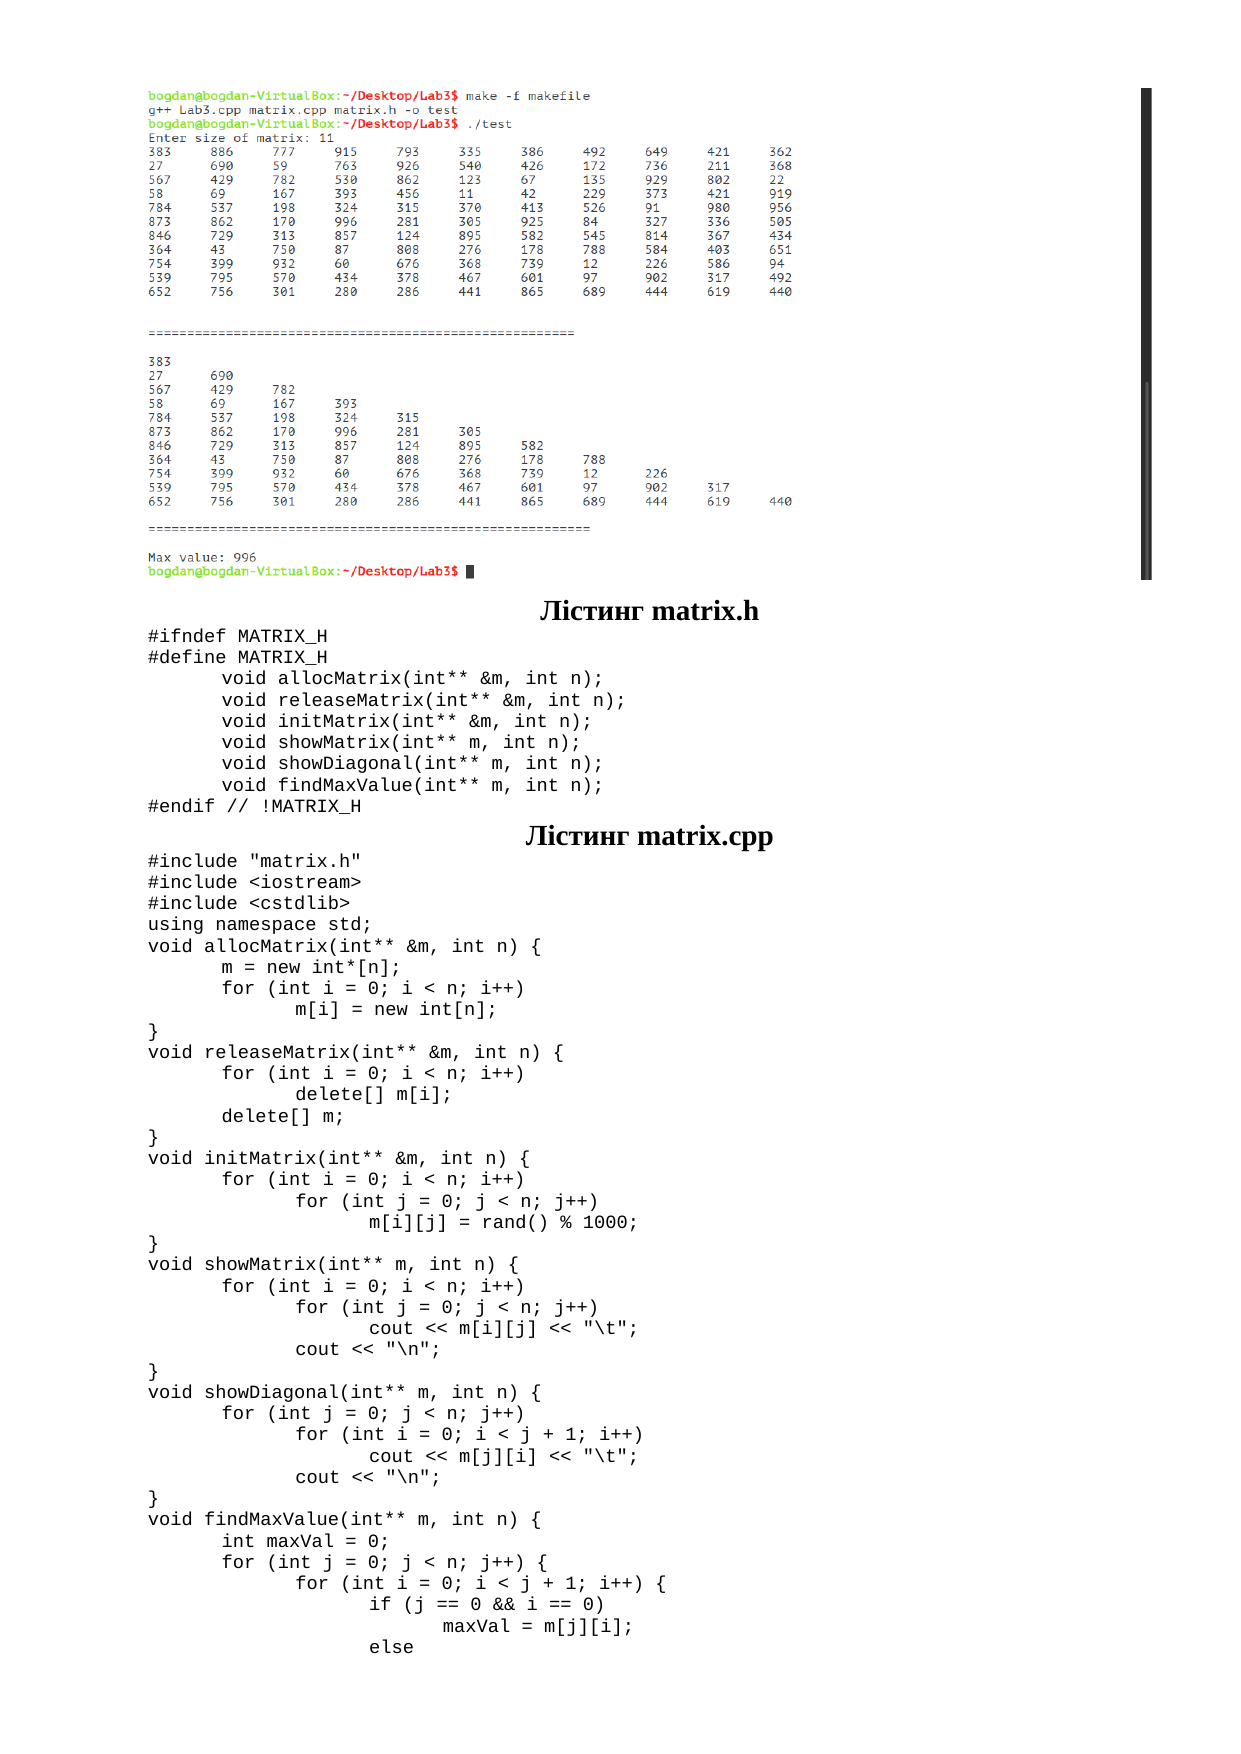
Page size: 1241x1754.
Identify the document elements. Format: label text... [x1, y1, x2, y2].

text void allocMatrix(int** &m, int n) { [148, 936, 1152, 958]
picture [147, 88, 1152, 580]
text cout << m[j][i] << "\t"; [148, 1446, 1152, 1468]
text void initMatrix(int** &m, int n) { [148, 1149, 1152, 1170]
text void releaseMatrix(int** &m, int n); [221, 690, 1152, 712]
text for (int i = 0; i < j + 1; i++) [148, 1425, 1152, 1446]
text cout << "\n"; [148, 1468, 1152, 1489]
text void showDiagonal(int** m, int n); [221, 754, 1152, 775]
text cout << m[i][j] << "\t"; [148, 1319, 1152, 1340]
text int maxVal = 0; [148, 1531, 1152, 1553]
text delete[] m; [148, 1106, 1152, 1128]
text cout << "\n"; [148, 1340, 1152, 1361]
text for (int i = 0; i < n; i++) [148, 1170, 1152, 1191]
text void initMatrix(int** &m, int n); [221, 712, 1152, 733]
text for (int j = 0; j < n; j++) [148, 1298, 1152, 1319]
text for (int j = 0; j < n; j++) [148, 1404, 1152, 1425]
text void allocMatrix(int** &m, int n); [221, 669, 1152, 690]
text for (int i = 0; i < j + 1; i++) { [148, 1574, 1152, 1595]
text m = new int*[n]; [148, 958, 1152, 979]
text m[i][j] = rand() % 1000; [148, 1213, 1152, 1234]
text if (j == 0 && i == 0) [148, 1595, 1152, 1616]
text else [148, 1638, 1152, 1659]
text void findMaxValue(int** m, int n); [221, 775, 1152, 797]
text for (int i = 0; i < n; i++) [148, 979, 1152, 1000]
text delete[] m[i]; [148, 1085, 1152, 1106]
text void findMaxValue(int** m, int n) { [148, 1510, 1152, 1531]
text for (int j = 0; j < n; j++) [148, 1191, 1152, 1213]
text #include <cstdlib> [148, 894, 1152, 915]
text void showMatrix(int** m, int n); [221, 733, 1152, 754]
text } [148, 1234, 1152, 1255]
text Лістинг matrix.cpp [148, 818, 1152, 851]
text void showDiagonal(int** m, int n) { [148, 1383, 1152, 1404]
text #endif // !MATRIX_H [148, 797, 1152, 818]
text } [148, 1021, 1152, 1043]
text } [148, 1361, 1152, 1383]
text #include <iostream> [148, 873, 1152, 894]
text Лістинг matrix.h [148, 593, 1152, 627]
text m[i] = new int[n]; [148, 1000, 1152, 1021]
text #define MATRIX_H [148, 648, 1152, 669]
text using namespace std; [148, 915, 1152, 936]
text maxVal = m[j][i]; [148, 1616, 1152, 1638]
text #ifndef MATRIX_H [148, 627, 1152, 648]
text void releaseMatrix(int** &m, int n) { [148, 1043, 1152, 1064]
text } [148, 1489, 1152, 1510]
text } [148, 1128, 1152, 1149]
text #include "matrix.h" [148, 851, 1152, 873]
text for (int i = 0; i < n; i++) [148, 1064, 1152, 1085]
text for (int i = 0; i < n; i++) [148, 1276, 1152, 1298]
text for (int j = 0; j < n; j++) { [148, 1553, 1152, 1574]
text void showMatrix(int** m, int n) { [148, 1255, 1152, 1276]
